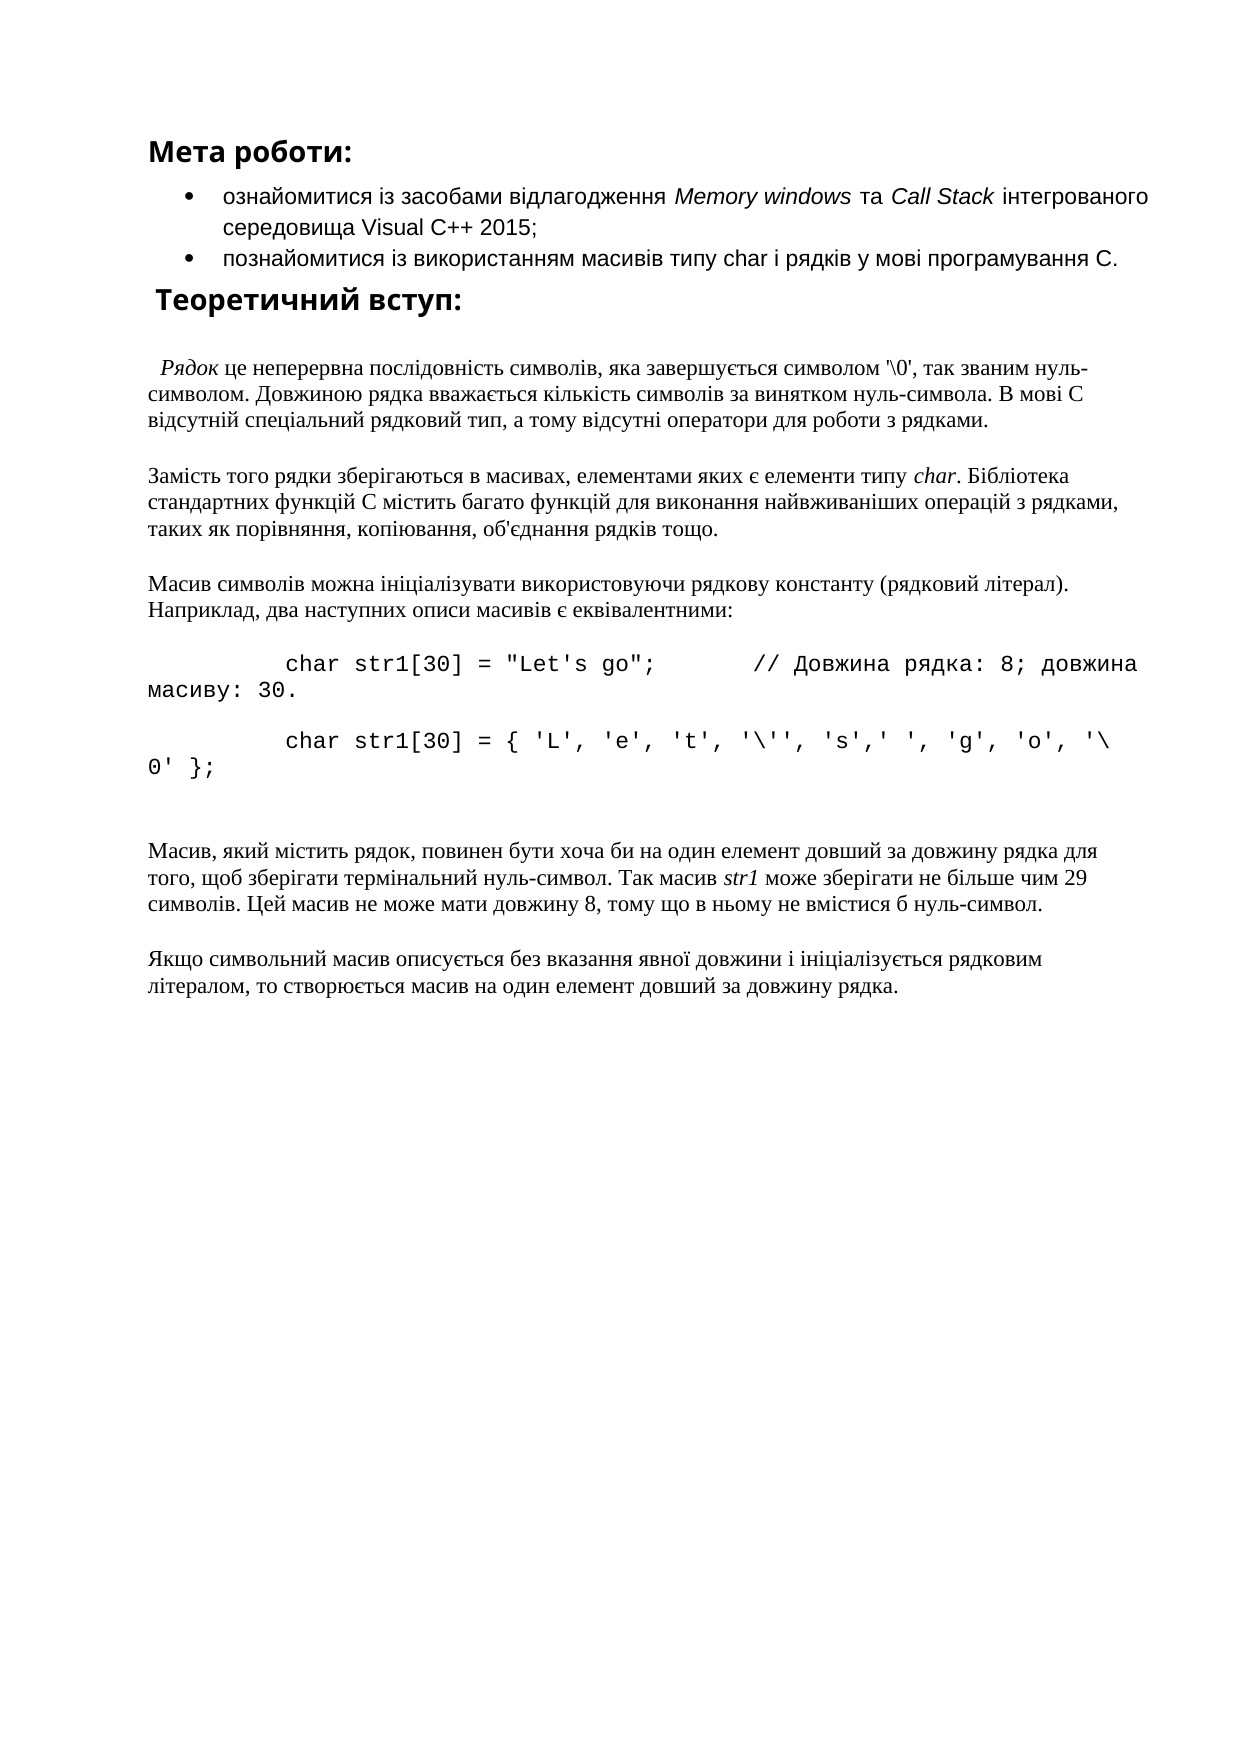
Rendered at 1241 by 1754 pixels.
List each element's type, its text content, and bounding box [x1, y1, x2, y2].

list ознайомитися iз засобами вiдлагодження Memory windows та Call Stack iнтегрованого середовища Visual C++ 2015; [185, 177, 1152, 241]
subtitle Теоретичний вступ: [148, 279, 1152, 318]
subtitle Мета роботи: [148, 131, 1152, 171]
text Масив символiв можна iнiцiалiзувати використовуючи рядкову константу (рядковий лiтерал). Наприклад, два наступних описи масивiв є еквiвалентними: [148, 570, 1152, 623]
list познайомитися iз використанням масивiв типу char i рядкiв у мовi програмування С. [185, 244, 1152, 271]
text Рядок це неперервна послiдовнiсть символiв, яка завершується символом '\0', так званим нуль-символом. Довжиною рядка вважається кiлькiсть символiв за винятком нуль-символа. В мовi С вiдсутнiй спецiальний рядковий тип, а тому вiдсутнi оператори для роботи з рядками. [148, 354, 1152, 433]
text Масив, який мiстить рядок, повинен бути хоча би на один елемент довший за довжину рядка для того, щоб зберiгати термiнальний нуль-символ. Так масив str1 може зберiгати не бiльше чим 29 символiв. Цей масив не може мати довжину 8, тому що в ньому не вмiстися б нуль-символ. [148, 837, 1152, 916]
text char str1[30] = "Let's go"; // Довжина рядка: 8; довжина масиву: 30. [148, 652, 1152, 704]
text Замiсть того рядки зберiгаються в масивах, елементами яких є елементи типу char. Бiблiотека стандартних функцiй С мiстить багато функцiй для виконання найвживанiших операцiй з рядками, таких як порiвняння, копiювання, об'єднання рядкiв тощо. [148, 462, 1152, 541]
text char str1[30] = { 'L', 'e', 't', '\'', 's',' ', 'g', 'o', '\0' }; [148, 730, 1152, 782]
text Якщо символьний масив описується без вказання явної довжини i iнiцiалiзується рядковим лiтералом, то створюється масив на один елемент довший за довжину рядка. [148, 945, 1152, 998]
